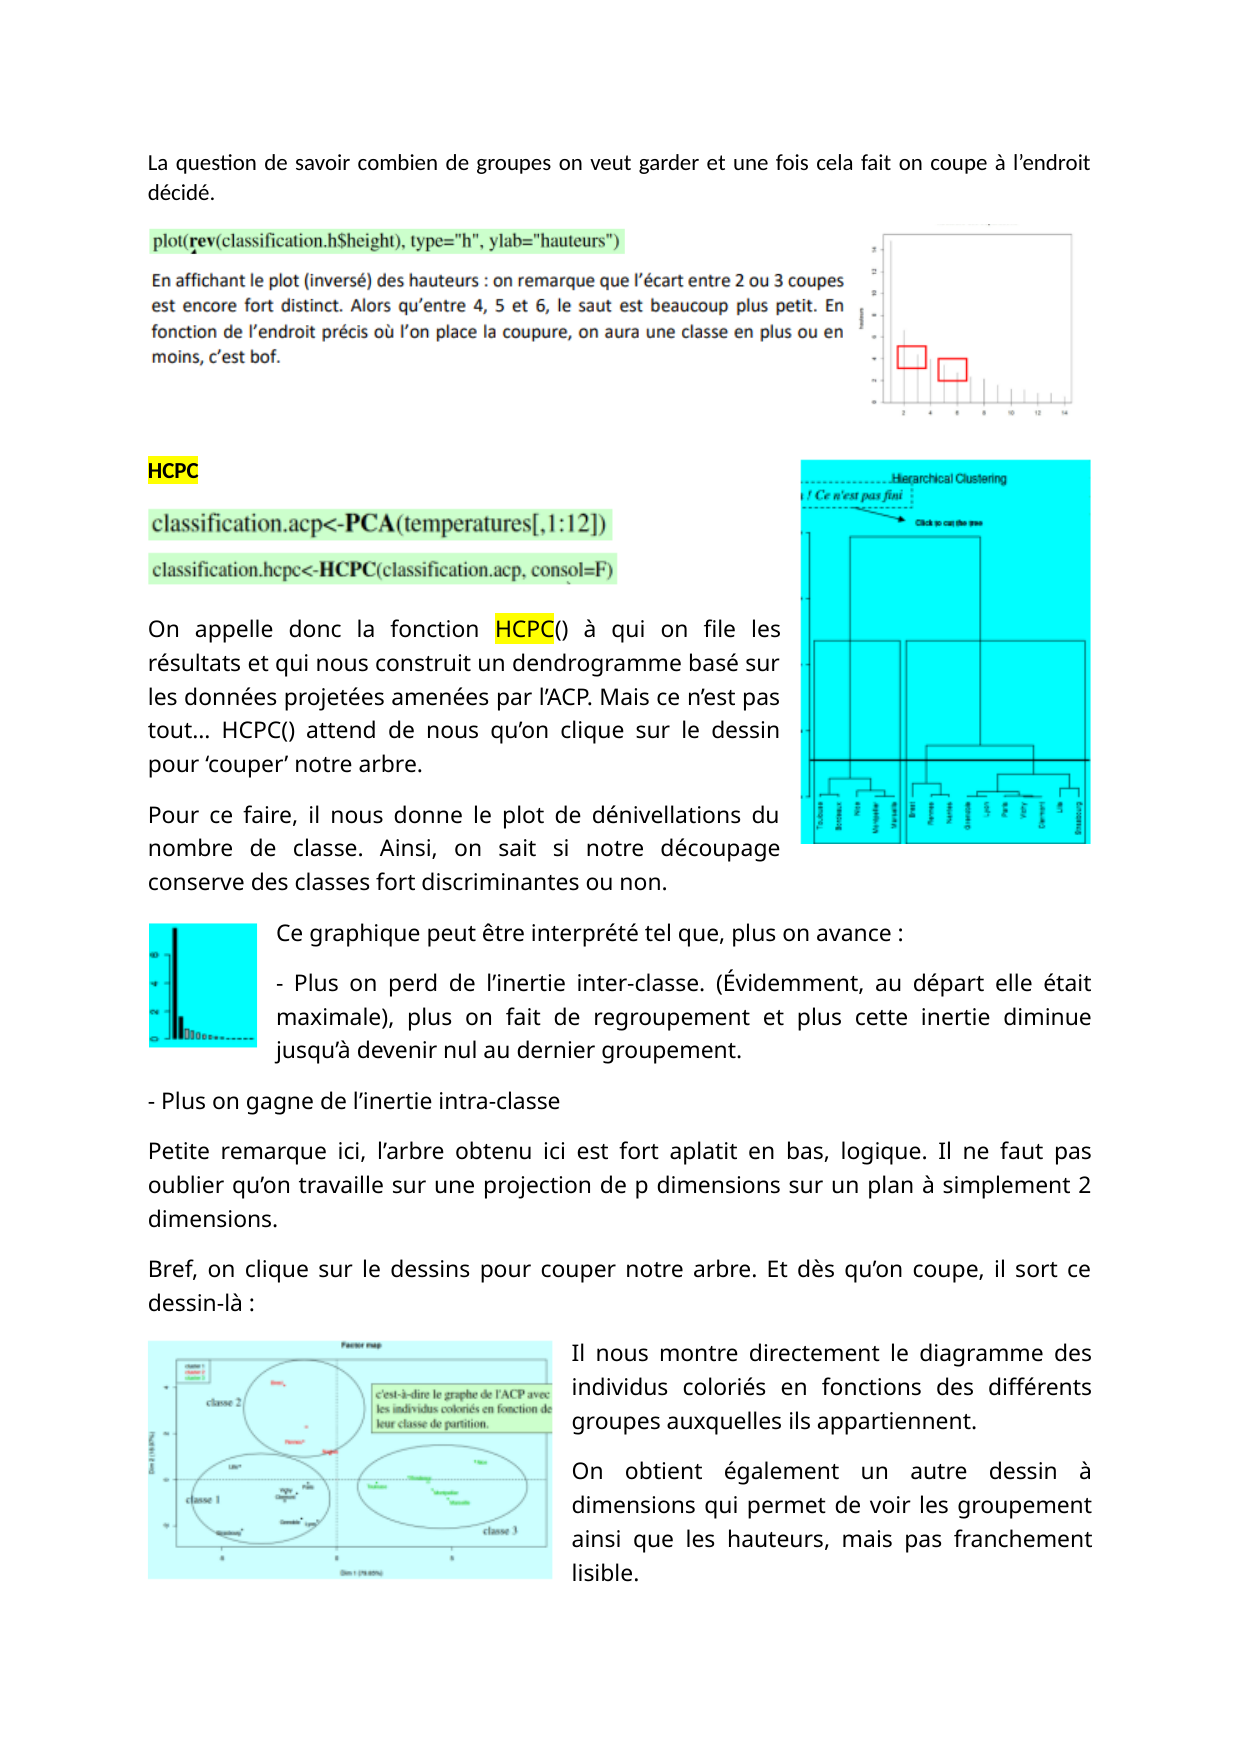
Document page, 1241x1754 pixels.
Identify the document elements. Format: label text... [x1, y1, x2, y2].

picture [147, 919, 258, 1051]
picture [147, 503, 618, 594]
picture [146, 1338, 552, 1581]
picture [798, 457, 1093, 843]
text - Plus on gagne de l’inertie intra-classe [148, 1085, 1093, 1116]
picture [147, 224, 1093, 438]
text - Plus on perd de l’inertie inter-classe. (Évidemment, au départ elle était maximale), plus on fait de regroupement et plus cette inertie diminue jusqu’à devenir nul au dernier groupement. [148, 967, 1093, 1066]
text Pour ce faire, il nous donne le plot de dénivellations du nombre de classe. Ainsi, on sait si notre découpage conserve des classes fort discriminantes ou non. [148, 798, 1093, 897]
text Il nous montre directement le diagramme des individus coloriés en fonctions des différents groupes auxquelles ils appartiennent. [148, 1337, 1093, 1436]
text On appelle donc la fonction HCPC() à qui on file les résultats et qui nous construit un dendrogramme basé sur les données projetées amenées par l’ACP. Mais ce n’est pas tout… HCPC() attend de nous qu’on clique sur le dessin pour ‘couper’ notre arbre. [148, 613, 798, 779]
text HCPC [198, 456, 1093, 484]
text On obtient également un autre dessin à dimensions qui permet de voir les groupement ainsi que les hauteurs, mais pas franchement lisible. [148, 1455, 1093, 1588]
text Petite remarque ici, l’arbre obtenu ici est fort aplatit en bas, logique. Il ne faut pas oublier qu’on travaille sur une projection de p dimensions sur un plan à simplement 2 dimensions. [148, 1135, 1093, 1234]
text La question de savoir combien de groupes on veut garder et une fois cela fait on coupe à l’endroit décidé. [148, 148, 1093, 206]
text Bref, on clique sur le dessins pour couper notre arbre. Et dès qu’on coupe, il sort ce dessin-là : [148, 1253, 1093, 1318]
text Ce graphique peut être interprété tel que, plus on avance : [148, 916, 1093, 948]
